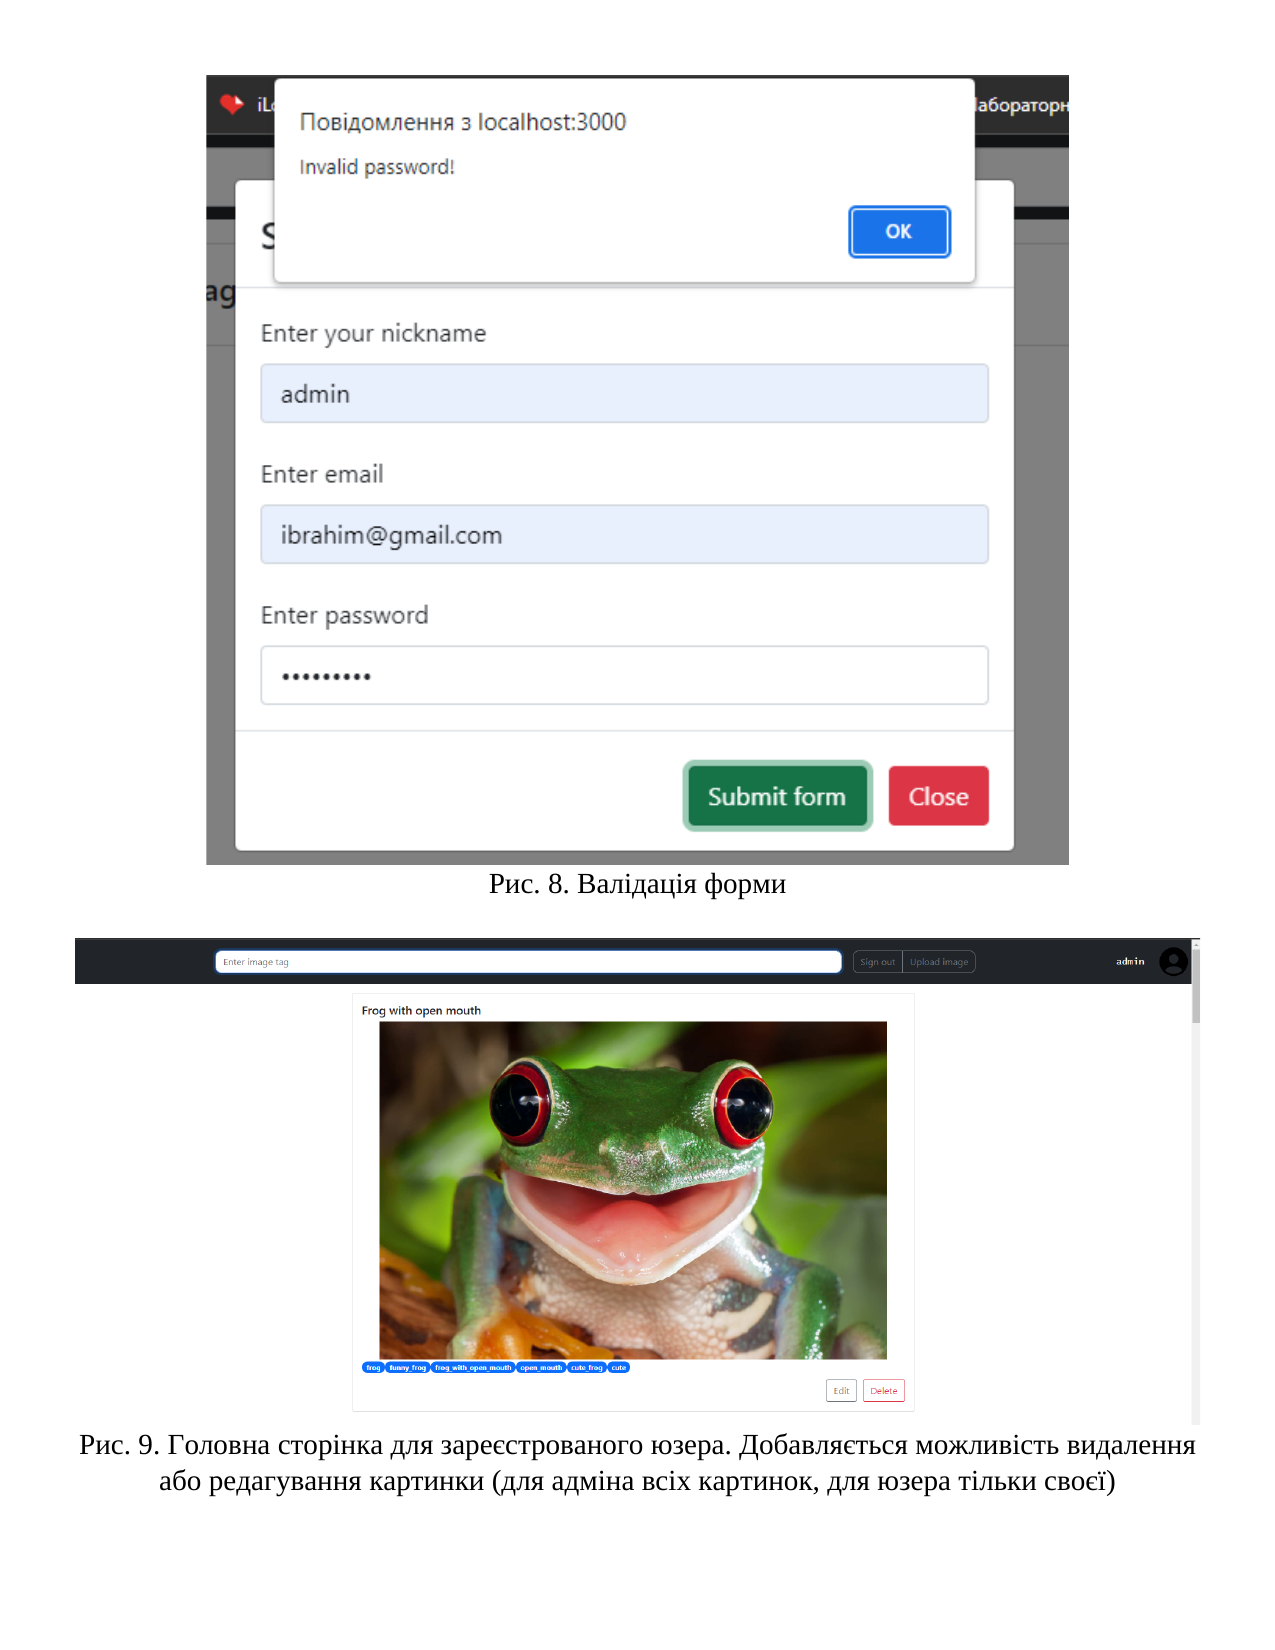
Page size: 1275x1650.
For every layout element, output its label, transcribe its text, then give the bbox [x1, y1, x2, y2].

list Рис. 9. Головна сторінка для зареєстрованого юзера. Добавляється можливість видалення або редагування картинки (для адміна всіх картинок, для юзера тільки своєї) [75, 1427, 1200, 1497]
picture [75, 938, 1200, 1425]
list Рис. 8. Валідація форми [75, 866, 1200, 900]
picture [206, 75, 1069, 865]
